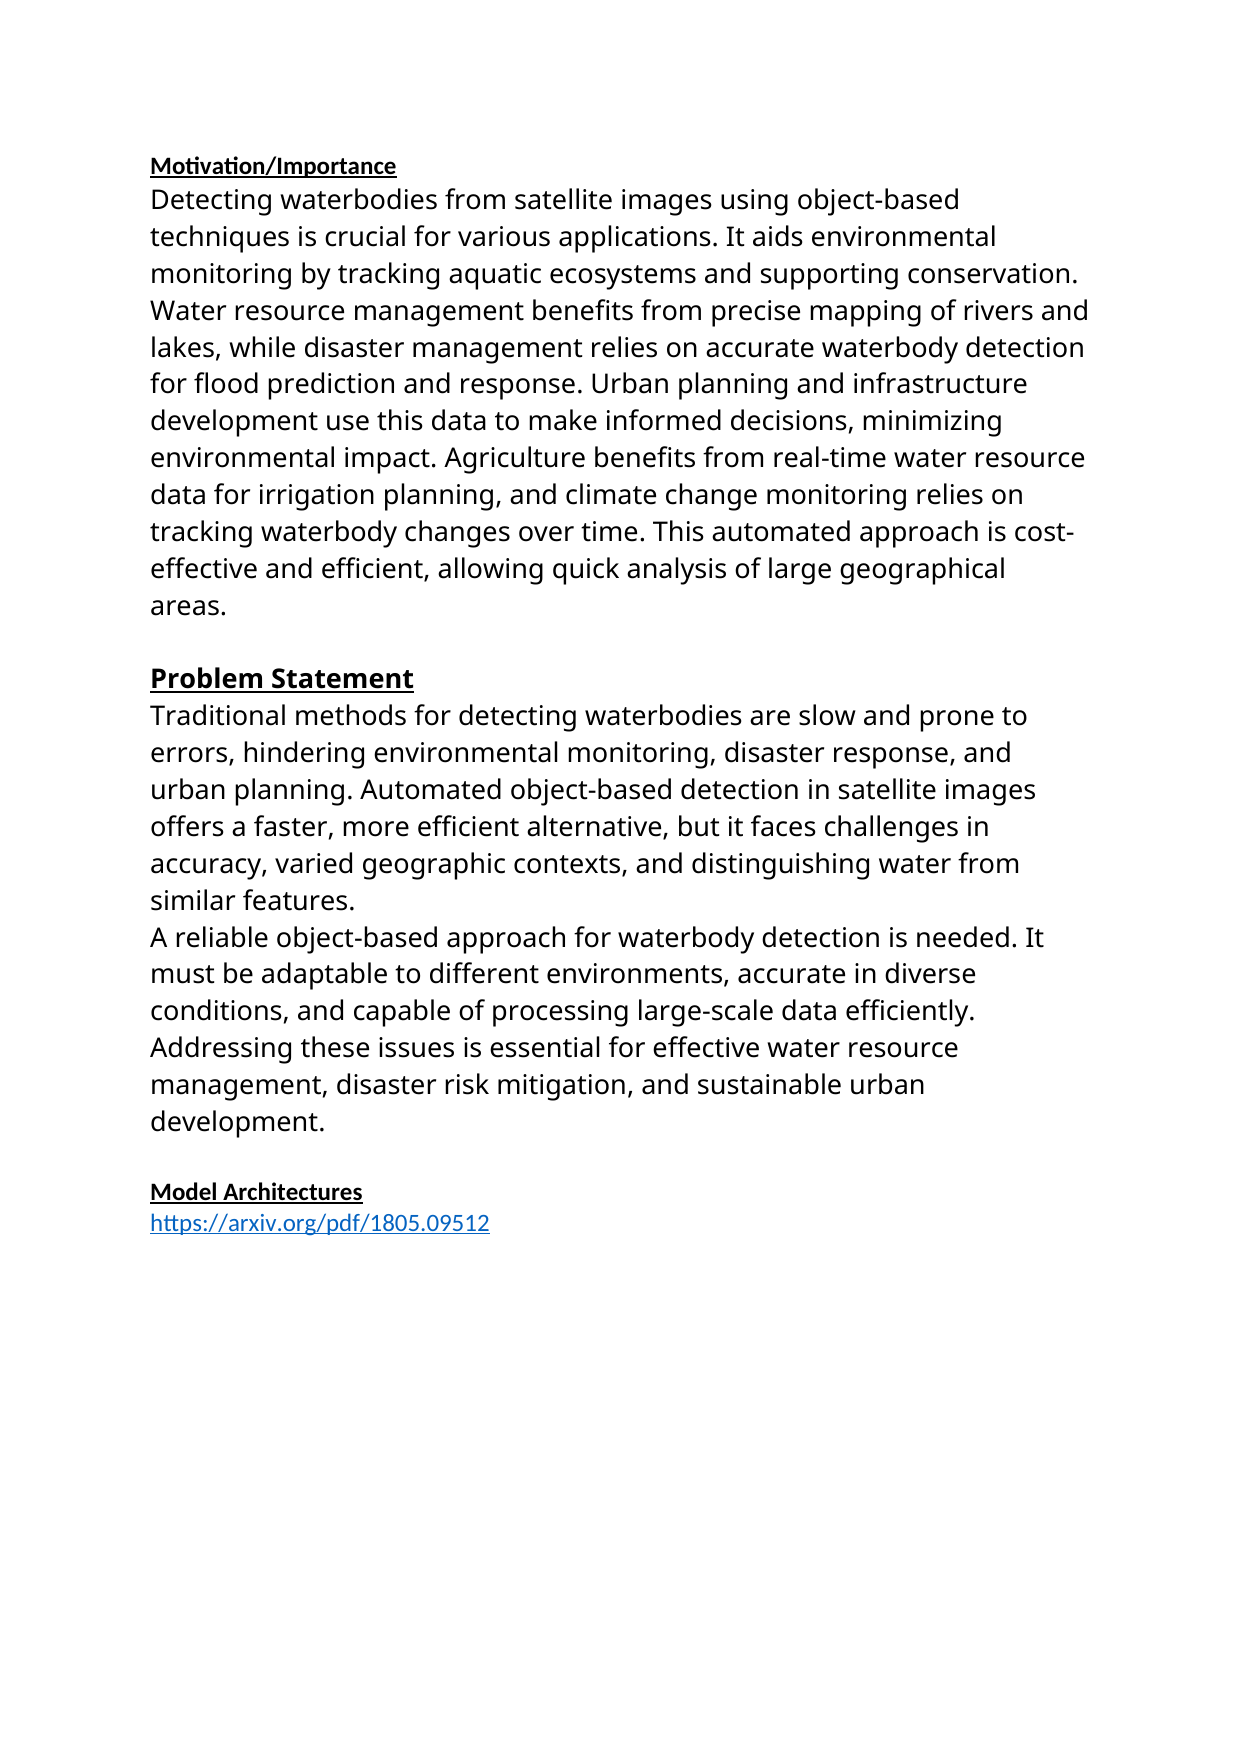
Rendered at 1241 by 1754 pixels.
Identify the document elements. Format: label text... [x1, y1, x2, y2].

text A reliable object-based approach for waterbody detection is needed. It must be adaptable to different environments, accurate in diverse conditions, and capable of processing large-scale data efficiently. Addressing these issues is essential for effective water resource management, disaster risk mitigation, and sustainable urban development. [150, 918, 1090, 1139]
text Model Architectures [150, 1176, 1090, 1207]
text Detecting waterbodies from satellite images using object-based techniques is crucial for various applications. It aids environmental monitoring by tracking aquatic ecosystems and supporting conservation. Water resource management benefits from precise mapping of rivers and lakes, while disaster management relies on accurate waterbody detection for flood prediction and response. Urban planning and infrastructure development use this data to make informed decisions, minimizing environmental impact. Agriculture benefits from real-time water resource data for irrigation planning, and climate change monitoring relies on tracking waterbody changes over time. This automated approach is cost-effective and efficient, allowing quick analysis of large geographical areas. [150, 181, 1090, 623]
text Traditional methods for detecting waterbodies are slow and prone to errors, hindering environmental monitoring, disaster response, and urban planning. Automated object-based detection in satellite images offers a faster, more efficient alternative, but it faces challenges in accuracy, varied geographic contexts, and distinguishing water from similar features. [150, 697, 1090, 918]
text Problem Statement [150, 660, 1090, 697]
text https://arxiv.org/pdf/1805.09512 [150, 1207, 1090, 1237]
text Motivation/Importance [150, 150, 1090, 181]
